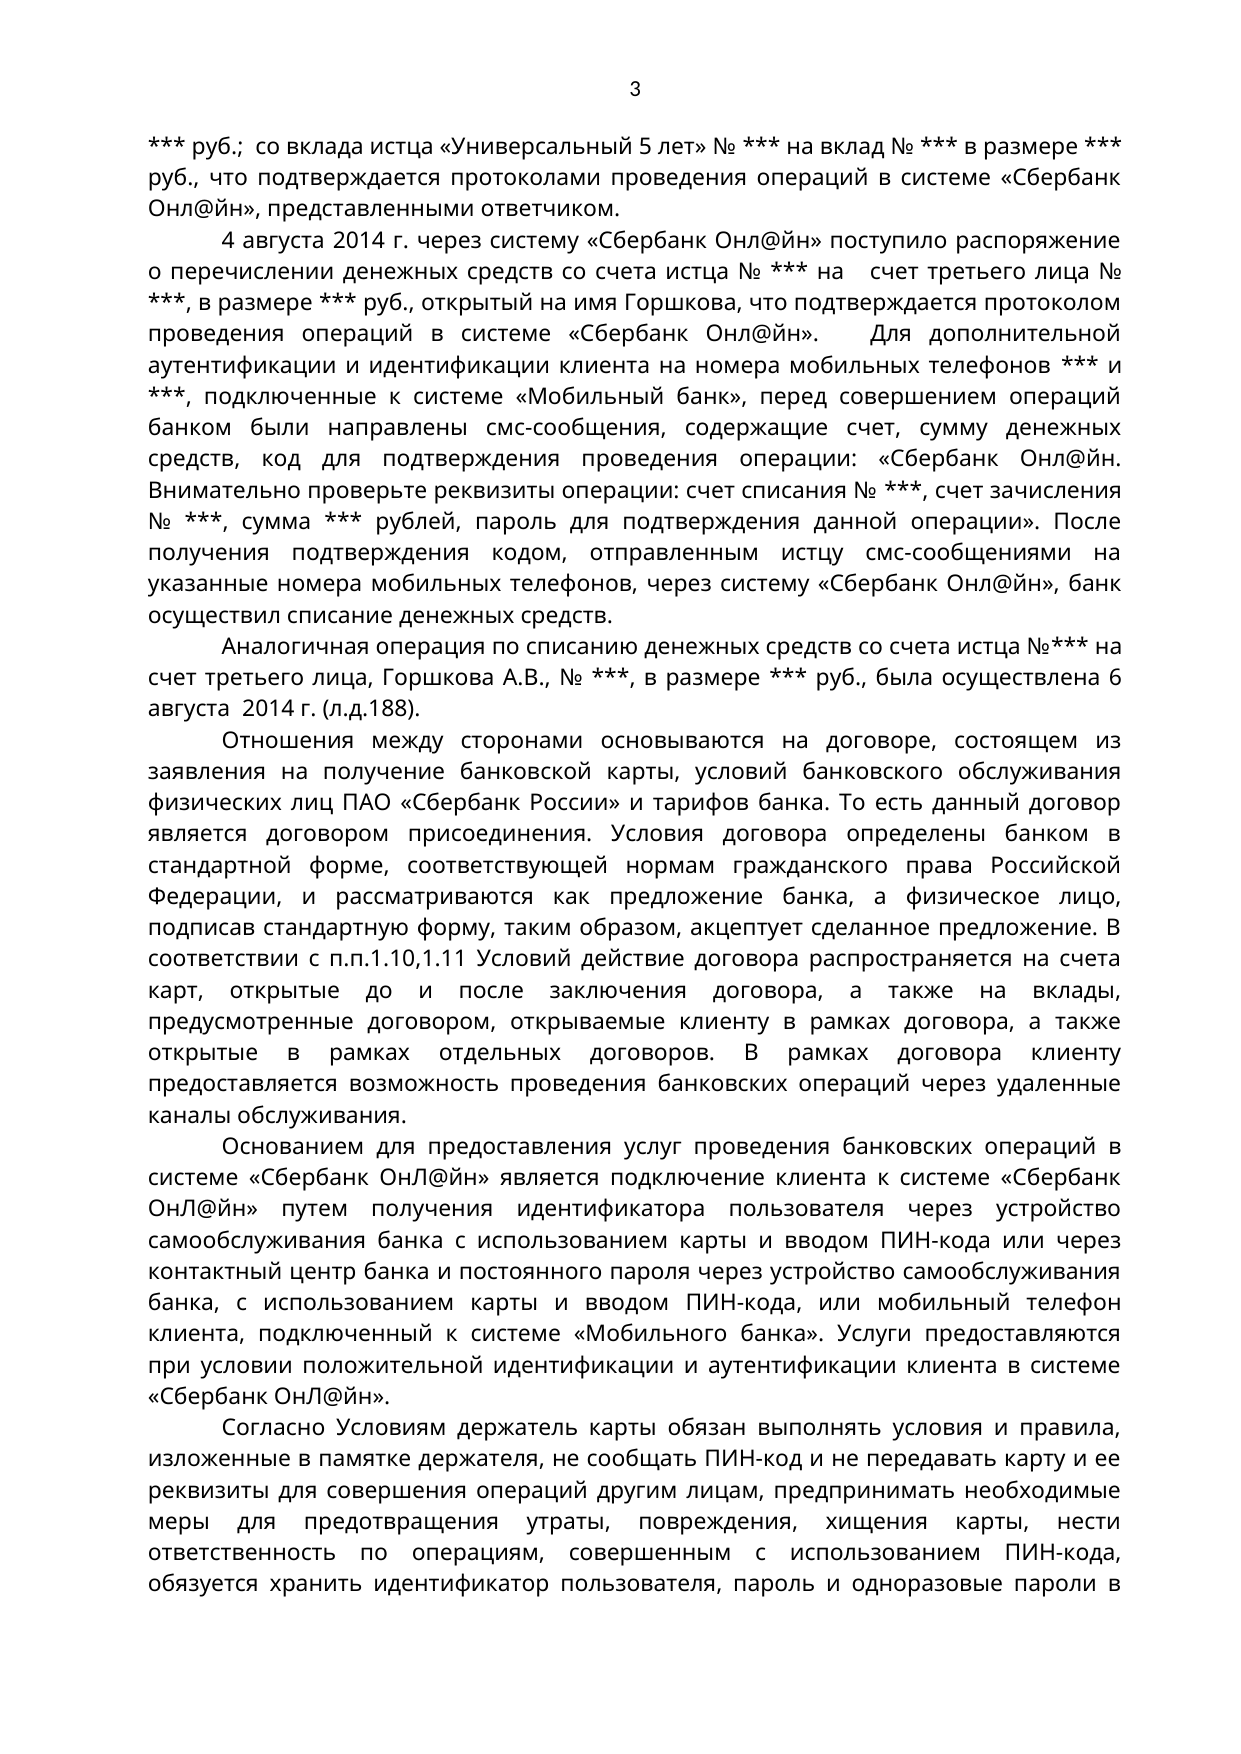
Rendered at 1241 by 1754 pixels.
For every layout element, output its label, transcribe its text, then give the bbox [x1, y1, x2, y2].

text Аналогичная операция по списанию денежных средств со счета истца №*** на счет третьего лица, Горшкова А.В., № ***, в размере *** руб., была осуществлена 6 августа . (л.д.188). [148, 630, 1122, 724]
text Отношения между сторонами основываются на договоре, состоящем из заявления на получение банковской карты, условий банковского обслуживания физических лиц ПАО «Сбербанк России» и тарифов банка. То есть данный договор является договором присоединения. Условия договора определены банком в стандартной форме, соответствующей нормам гражданского права Российской Федерации, и рассматриваются как предложение банка, а физическое лицо, подписав стандартную форму, таким образом, акцептует сделанное предложение. В соответствии с п.п.1.10,1.11 Условий действие договора распространяется на счета карт, открытые до и после заключения договора, а также на вклады, предусмотренные договором, открываемые клиенту в рамках договора, а также открытые в рамках отдельных договоров. В рамках договора клиенту предоставляется возможность проведения банковских операций через удаленные каналы обслуживания. [148, 724, 1122, 1130]
text 4 августа . через систему «Сбербанк Онл@йн» поступило распоряжение о перечислении денежных средств со счета истца № *** на счет третьего лица № ***, в размере *** руб., открытый на имя Горшкова, что подтверждается протоколом проведения операций в системе «Сбербанк Онл@йн». Для дополнительной аутентификации и идентификации клиента на номера мобильных телефонов *** и ***, подключенные к системе «Мобильный банк», перед совершением операций банком были направлены смс-сообщения, содержащие счет, сумму денежных средств, код для подтверждения проведения операции: «Сбербанк Онл@йн. Внимательно проверьте реквизиты операции: счет списания № ***, счет зачисления № ***, сумма *** рублей, пароль для подтверждения данной операции». После получения подтверждения кодом, отправленным истцу смс-сообщениями на указанные номера мобильных телефонов, через систему «Сбербанк Онл@йн», банк осуществил списание денежных средств. [148, 224, 1122, 630]
text Основанием для предоставления услуг проведения банковских операций в системе «Сбербанк ОнЛ@йн» является подключение клиента к системе «Сбербанк ОнЛ@йн» путем получения идентификатора пользователя через устройство самообслуживания банка с использованием карты и вводом ПИН-кода или через контактный центр банка и постоянного пароля через устройство самообслуживания банка, с использованием карты и вводом ПИН-кода, или мобильный телефон клиента, подключенный к системе «Мобильного банка». Услуги предоставляются при условии положительной идентификации и аутентификации клиента в системе «Сбербанк ОнЛ@йн». [148, 1130, 1122, 1411]
